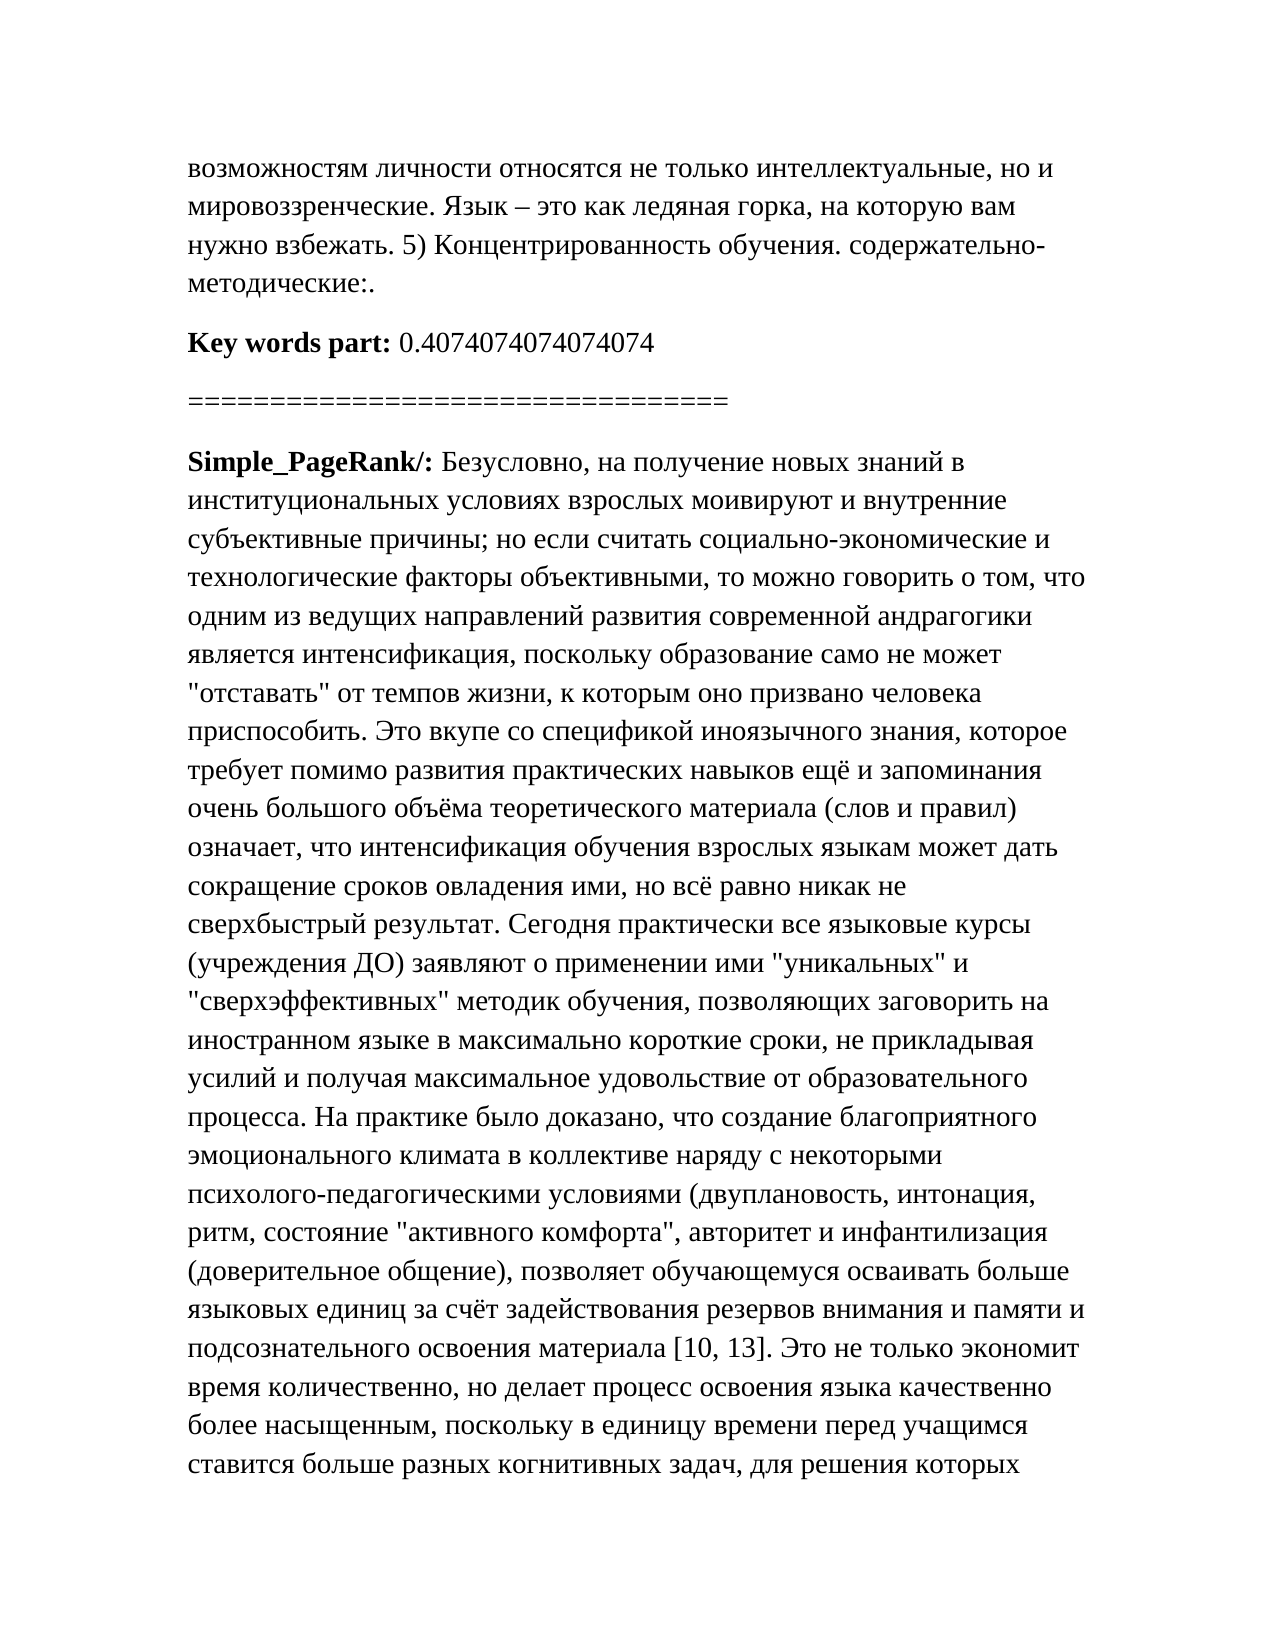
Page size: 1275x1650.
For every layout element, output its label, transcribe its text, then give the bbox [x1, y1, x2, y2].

text Key words part: 0.4074074074074074 [187, 325, 1087, 358]
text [187, 150, 1087, 299]
text ================================= [187, 384, 1087, 418]
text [187, 444, 1087, 1479]
